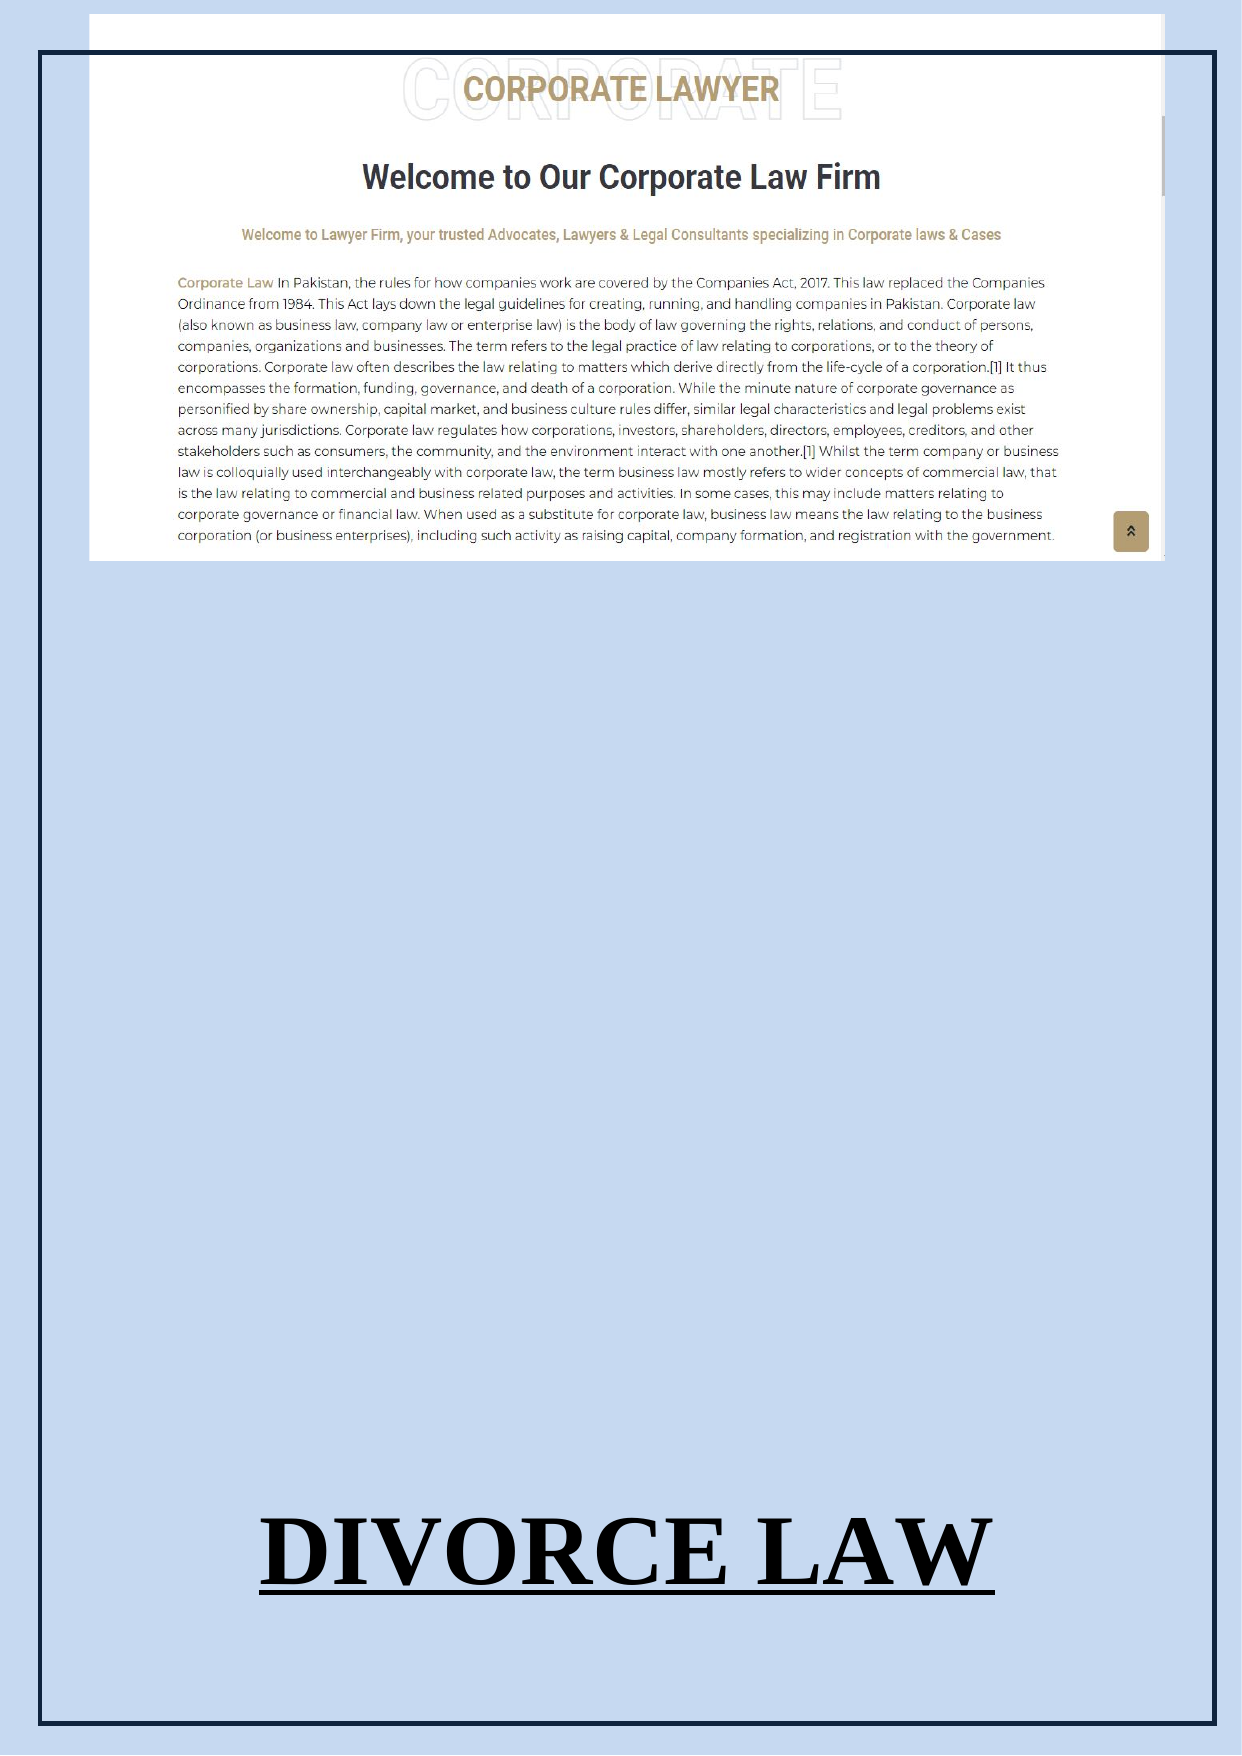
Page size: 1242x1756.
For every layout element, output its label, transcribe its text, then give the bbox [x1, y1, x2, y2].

picture [89, 14, 1165, 50]
text DIVORCE LAW [42, 1491, 1212, 1606]
picture [89, 55, 1165, 561]
